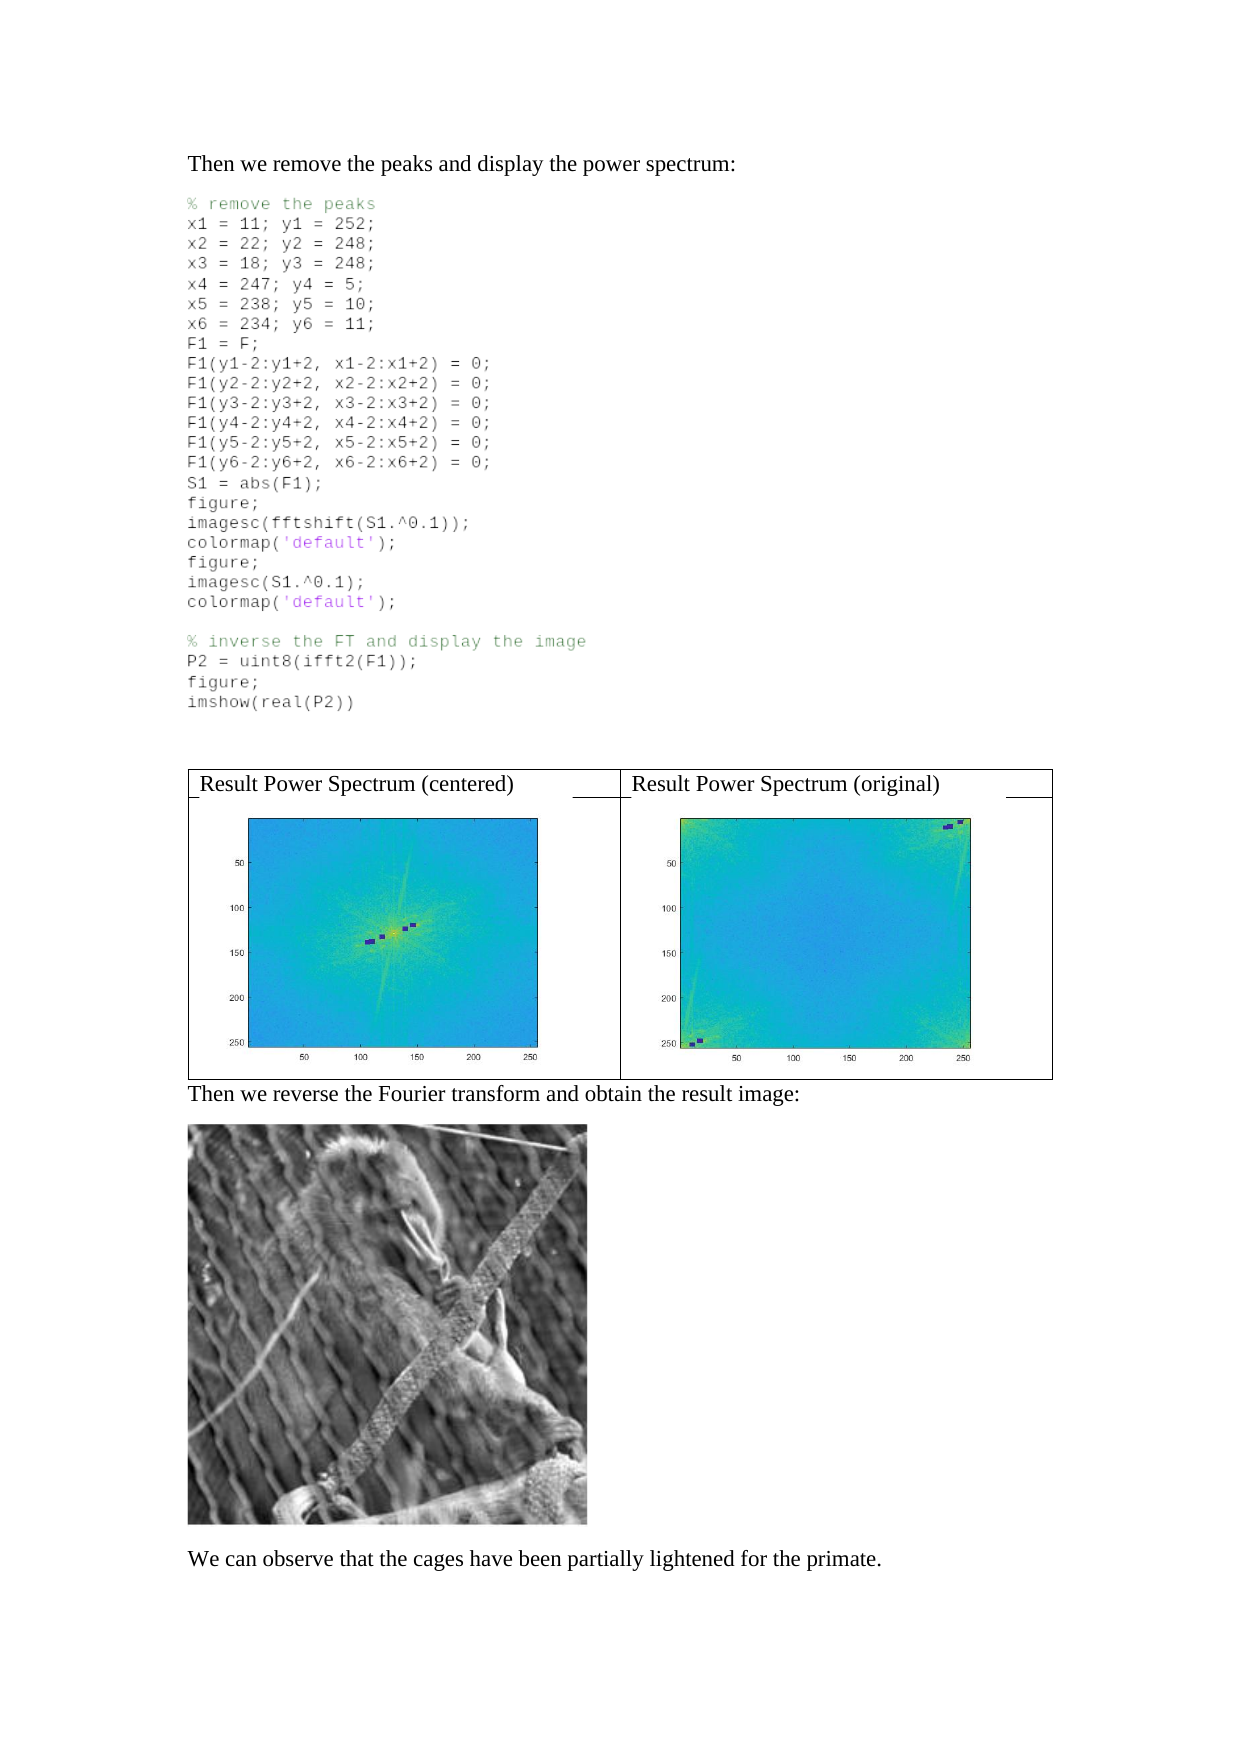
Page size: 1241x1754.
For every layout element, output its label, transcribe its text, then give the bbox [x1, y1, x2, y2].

table_cell [621, 798, 631, 1079]
picture [187, 1124, 588, 1527]
text We can observe that the cages have been partially lightened for the primate. [187, 1545, 1053, 1572]
picture [199, 797, 573, 1078]
table_cell [189, 798, 620, 1079]
picture [631, 797, 1006, 1079]
table_header Result Power Spectrum (original) [621, 770, 1052, 797]
table_header Result Power Spectrum (centered) [189, 770, 620, 797]
table_cell [1006, 798, 1052, 1079]
text Then we reverse the Fourier transform and obtain the result image: [187, 1080, 1053, 1106]
text Then we remove the peaks and display the power spectrum: [187, 150, 1053, 176]
